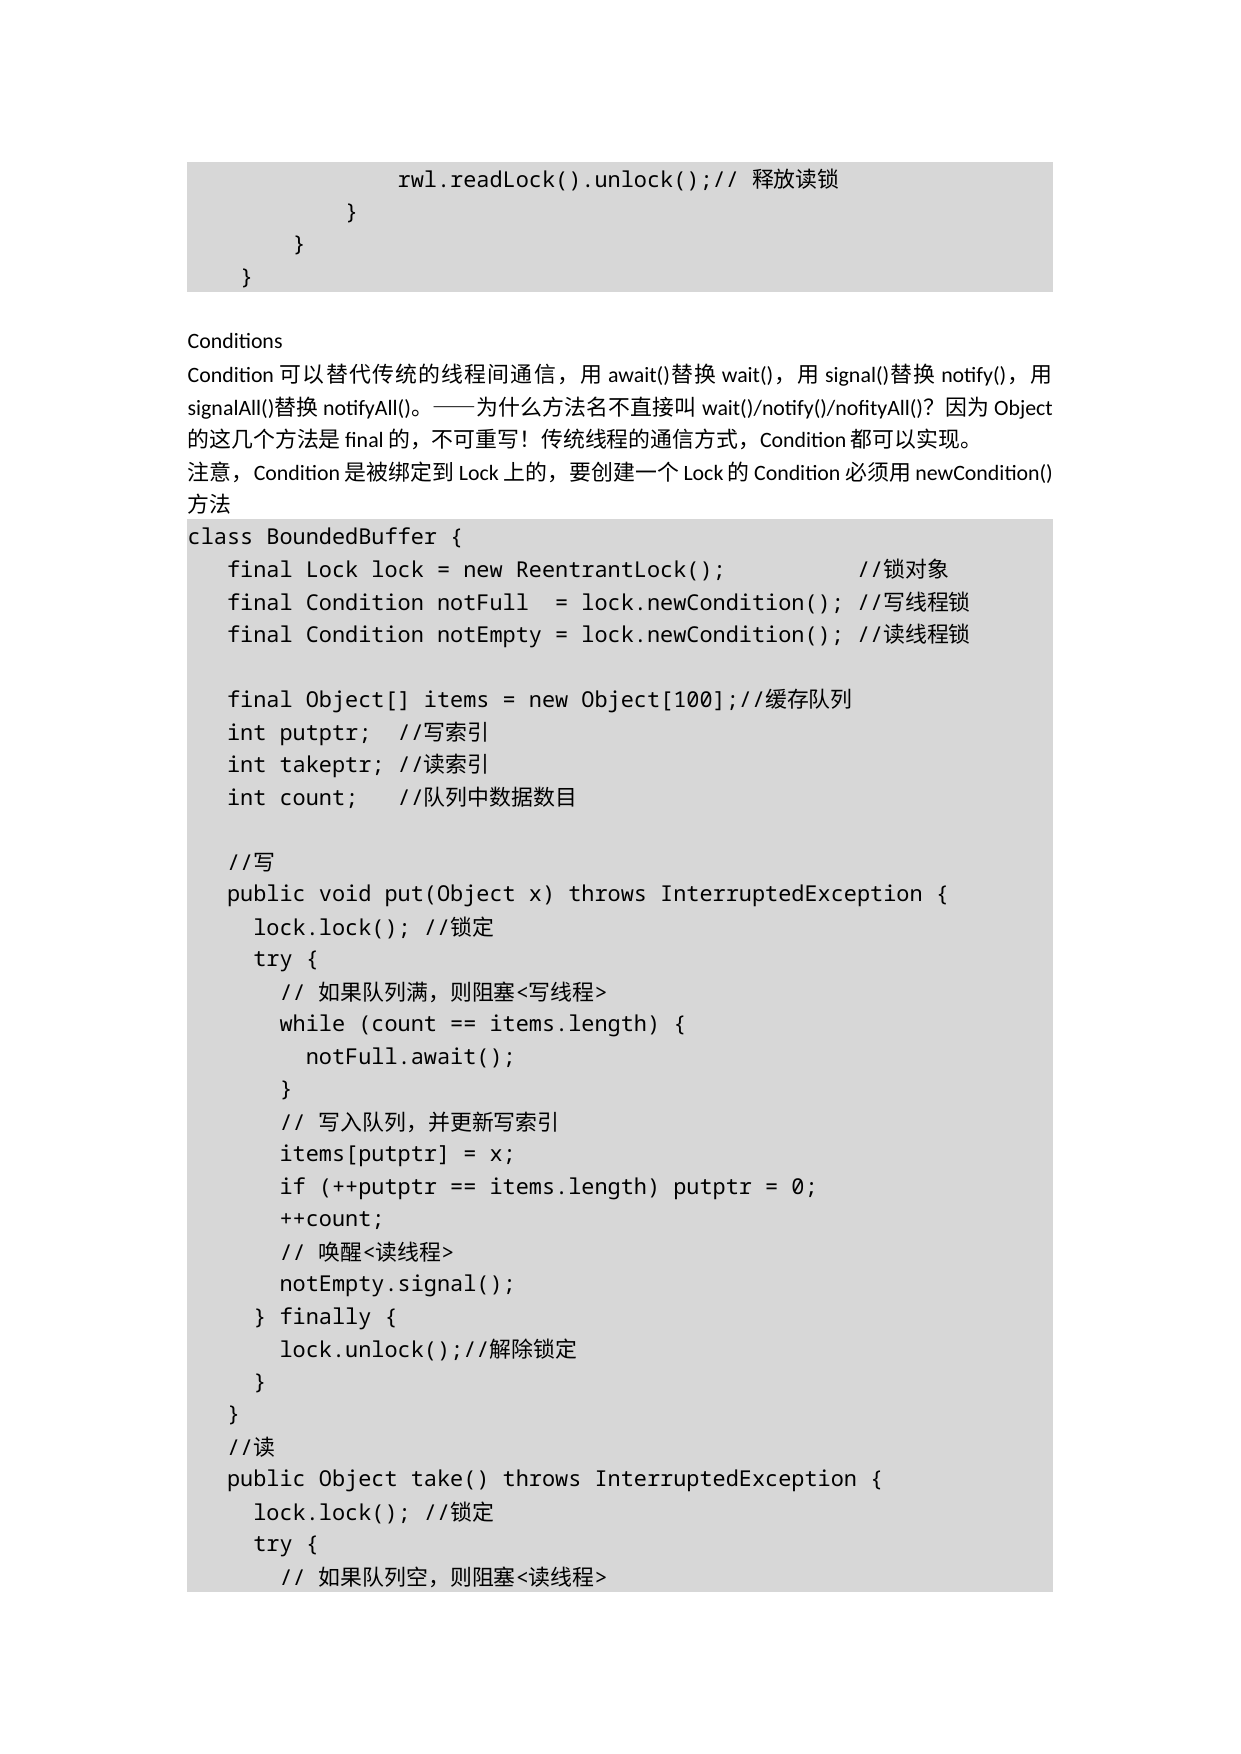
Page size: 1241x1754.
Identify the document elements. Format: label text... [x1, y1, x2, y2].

text lock.unlock();//解除锁定 [187, 1332, 1053, 1364]
text try { [187, 1527, 1053, 1559]
text //读 [187, 1429, 1053, 1462]
text ++count; [187, 1202, 1053, 1234]
text while (count == items.length) { [187, 1007, 1053, 1039]
text // 如果队列空，则阻塞<读线程> [187, 1559, 1053, 1592]
text final Condition notFull = lock.newCondition(); //写线程锁 [187, 584, 1053, 617]
text Conditions [187, 324, 1053, 357]
text Condition可以替代传统的线程间通信，用await()替换wait()，用signal()替换notify()，用signalAll()替换notifyAll()。——为什么方法名不直接叫wait()/notify()/nofityAll()？因为Object的这几个方法是final的，不可重写！传统线程的通信方式，Condition都可以实现。 [187, 357, 1053, 454]
text } [187, 1364, 1053, 1397]
text int count; //队列中数据数目 [187, 779, 1053, 812]
text // 写入队列，并更新写索引 [187, 1104, 1053, 1137]
text int putptr; //写索引 [187, 714, 1053, 747]
text if (++putptr == items.length) putptr = 0; [187, 1169, 1053, 1202]
text public Object take() throws InterruptedException { [187, 1462, 1053, 1494]
text final Object[] items = new Object[100];//缓存队列 [187, 682, 1053, 714]
text try { [187, 942, 1053, 974]
text lock.lock(); //锁定 [187, 909, 1053, 942]
text int takeptr; //读索引 [187, 747, 1053, 779]
text final Lock lock = new ReentrantLock(); //锁对象 [187, 552, 1053, 584]
text items[putptr] = x; [187, 1137, 1053, 1169]
text // 如果队列满，则阻塞<写线程> [187, 974, 1053, 1007]
text // 唤醒<读线程> [187, 1234, 1053, 1267]
text } [187, 194, 1053, 227]
text } [187, 259, 1053, 292]
text notFull.await(); [187, 1039, 1053, 1072]
text } [187, 227, 1053, 259]
text public void put(Object x) throws InterruptedException { [187, 877, 1053, 909]
text } [187, 1397, 1053, 1429]
text } [187, 1072, 1053, 1104]
text //写 [187, 844, 1053, 877]
text final Condition notEmpty = lock.newCondition(); //读线程锁 [187, 617, 1053, 649]
text } finally { [187, 1299, 1053, 1332]
text class BoundedBuffer { [187, 519, 1053, 552]
text lock.lock(); //锁定 [187, 1494, 1053, 1527]
text 注意，Condition是被绑定到Lock上的，要创建一个Lock的Condition必须用newCondition()方法 [187, 454, 1053, 519]
text notEmpty.signal(); [187, 1267, 1053, 1299]
text rwl.readLock().unlock();// 释放读锁 [187, 162, 1053, 194]
